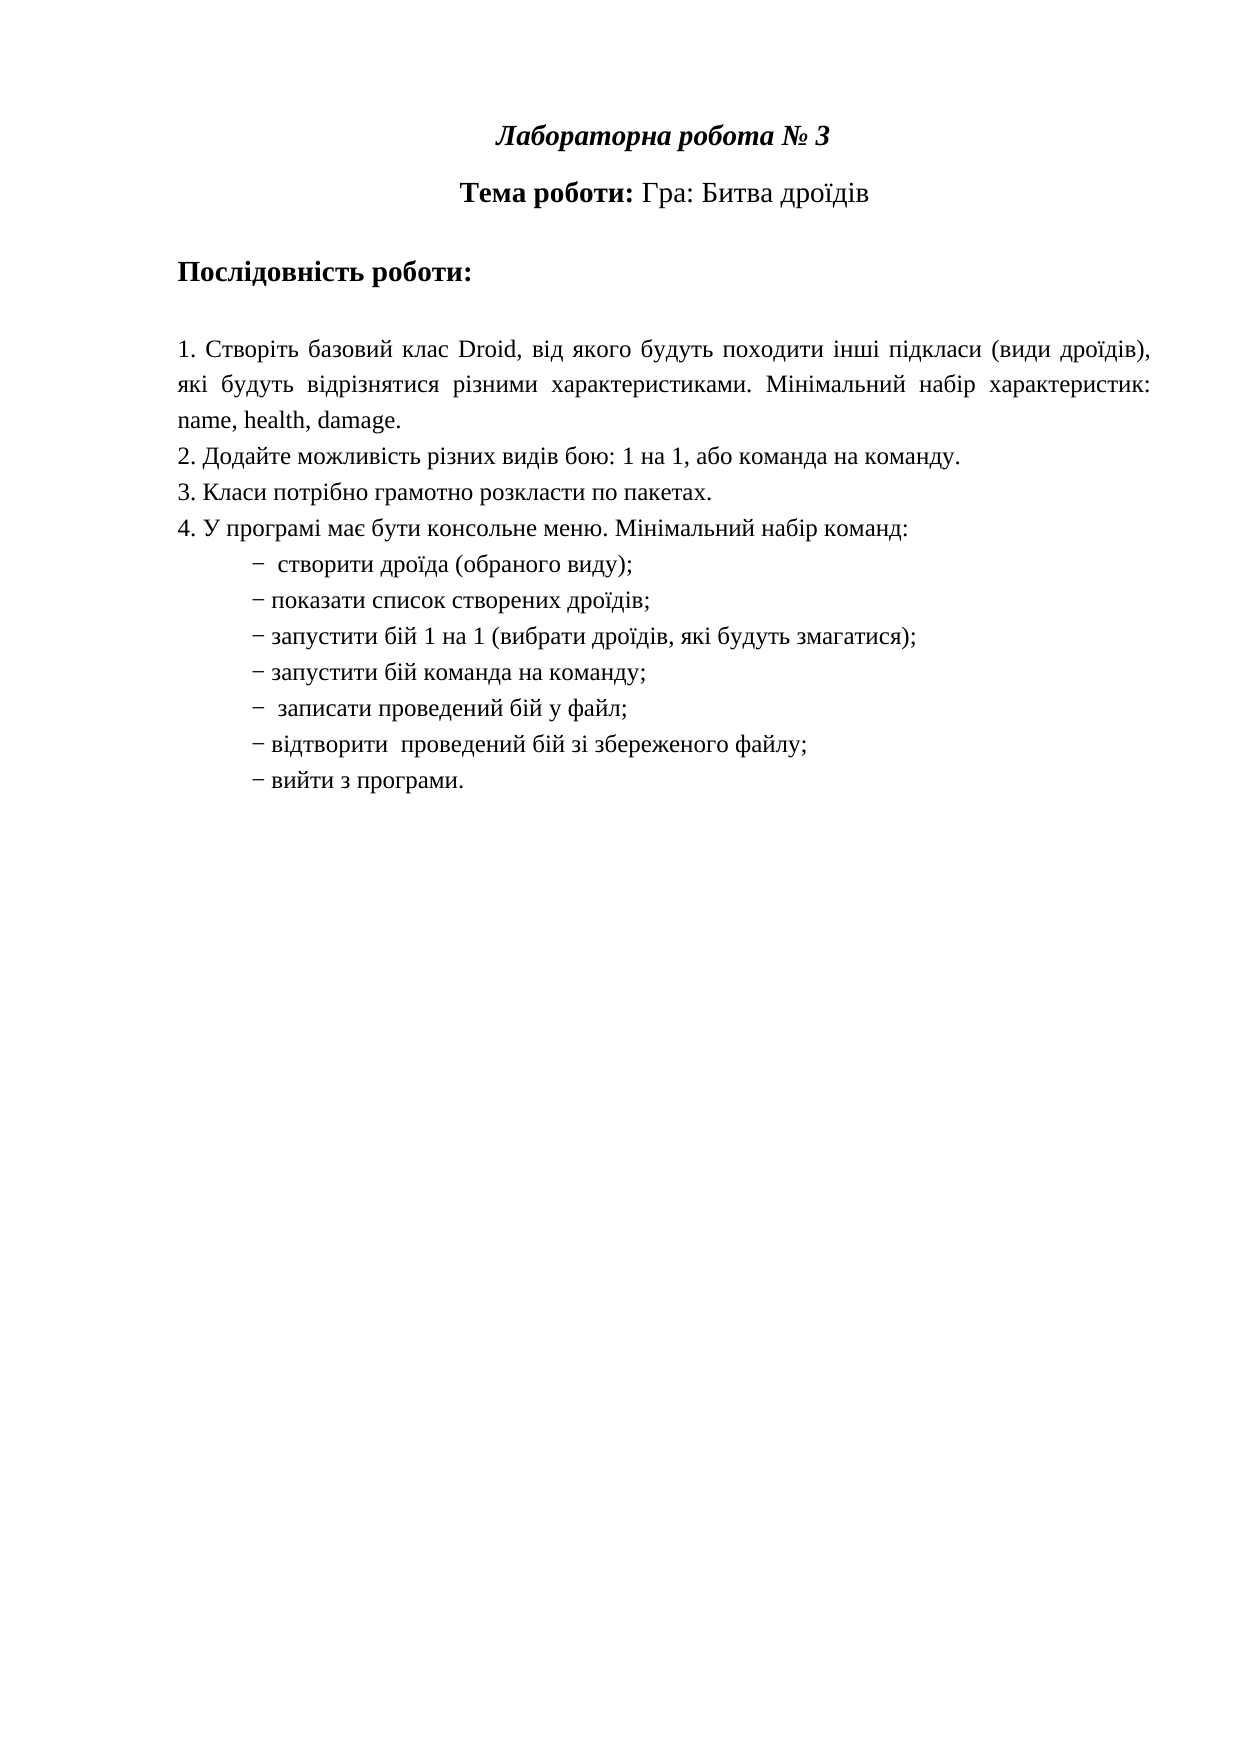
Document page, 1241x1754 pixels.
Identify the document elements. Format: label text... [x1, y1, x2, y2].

text − показати список створених дроїдів; [251, 585, 1152, 614]
text − відтворити проведений бій зі збереженого файлу; [251, 729, 1152, 758]
text Лабораторна робота № 3 [177, 118, 1152, 152]
text Послідовність роботи: [177, 254, 1152, 288]
text 4. У програмі має бути консольне меню. Мінімальний набір команд: [177, 513, 1152, 542]
text 1. Створіть базовий клас Droid, від якого будуть походити інші підкласи (види дроїдів), які будуть відрізнятися різними характеристиками. Мінімальний набір характеристик: name, health, damage. [177, 334, 1152, 434]
text − створити дроїда (обраного виду); [251, 549, 1152, 578]
text − записати проведений бій у файл; [251, 693, 1152, 722]
text 3. Класи потрібно грамотно розкласти по пакетах. [177, 477, 1152, 506]
text Тема роботи: Гра: Битва дроїдів [177, 175, 1152, 208]
text − запустити бій 1 на 1 (вибрати дроїдів, які будуть змагатися); [251, 621, 1152, 650]
text − вийти з програми. [251, 765, 1152, 794]
text − запустити бій команда на команду; [251, 657, 1152, 686]
text 2. Додайте можливість різних видів бою: 1 на 1, або команда на команду. [177, 441, 1152, 470]
